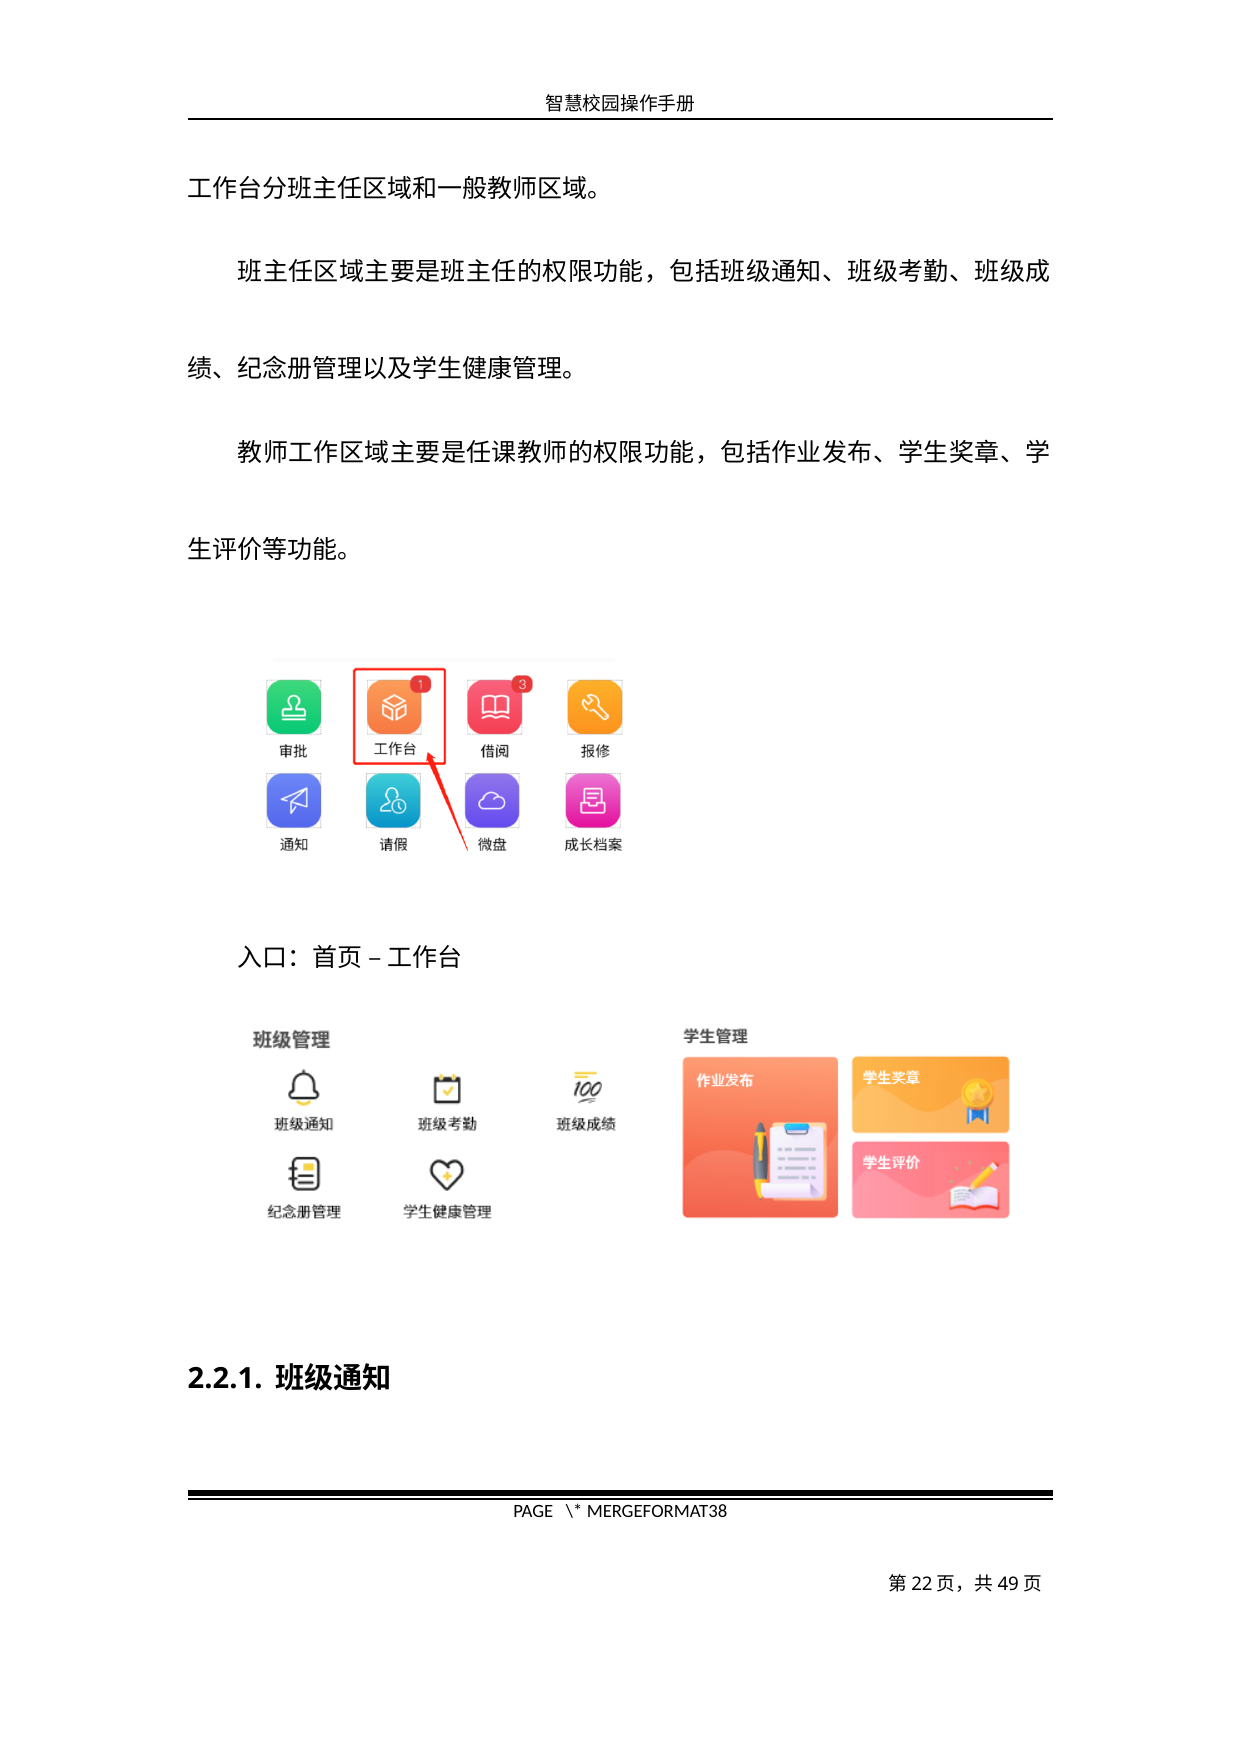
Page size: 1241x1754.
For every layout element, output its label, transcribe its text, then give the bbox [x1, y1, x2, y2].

text 班主任区域主要是班主任的权限功能，包括班级通知、班级考勤、班级成绩、纪念册管理以及学生健康管理。 [187, 237, 1053, 399]
picture [237, 1013, 657, 1236]
picture [673, 1018, 1022, 1231]
text 教师工作区域主要是任课教师的权限功能，包括作业发布、学生奖章、学生评价等功能。 [187, 418, 1053, 580]
picture [237, 654, 643, 872]
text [187, 154, 1053, 219]
